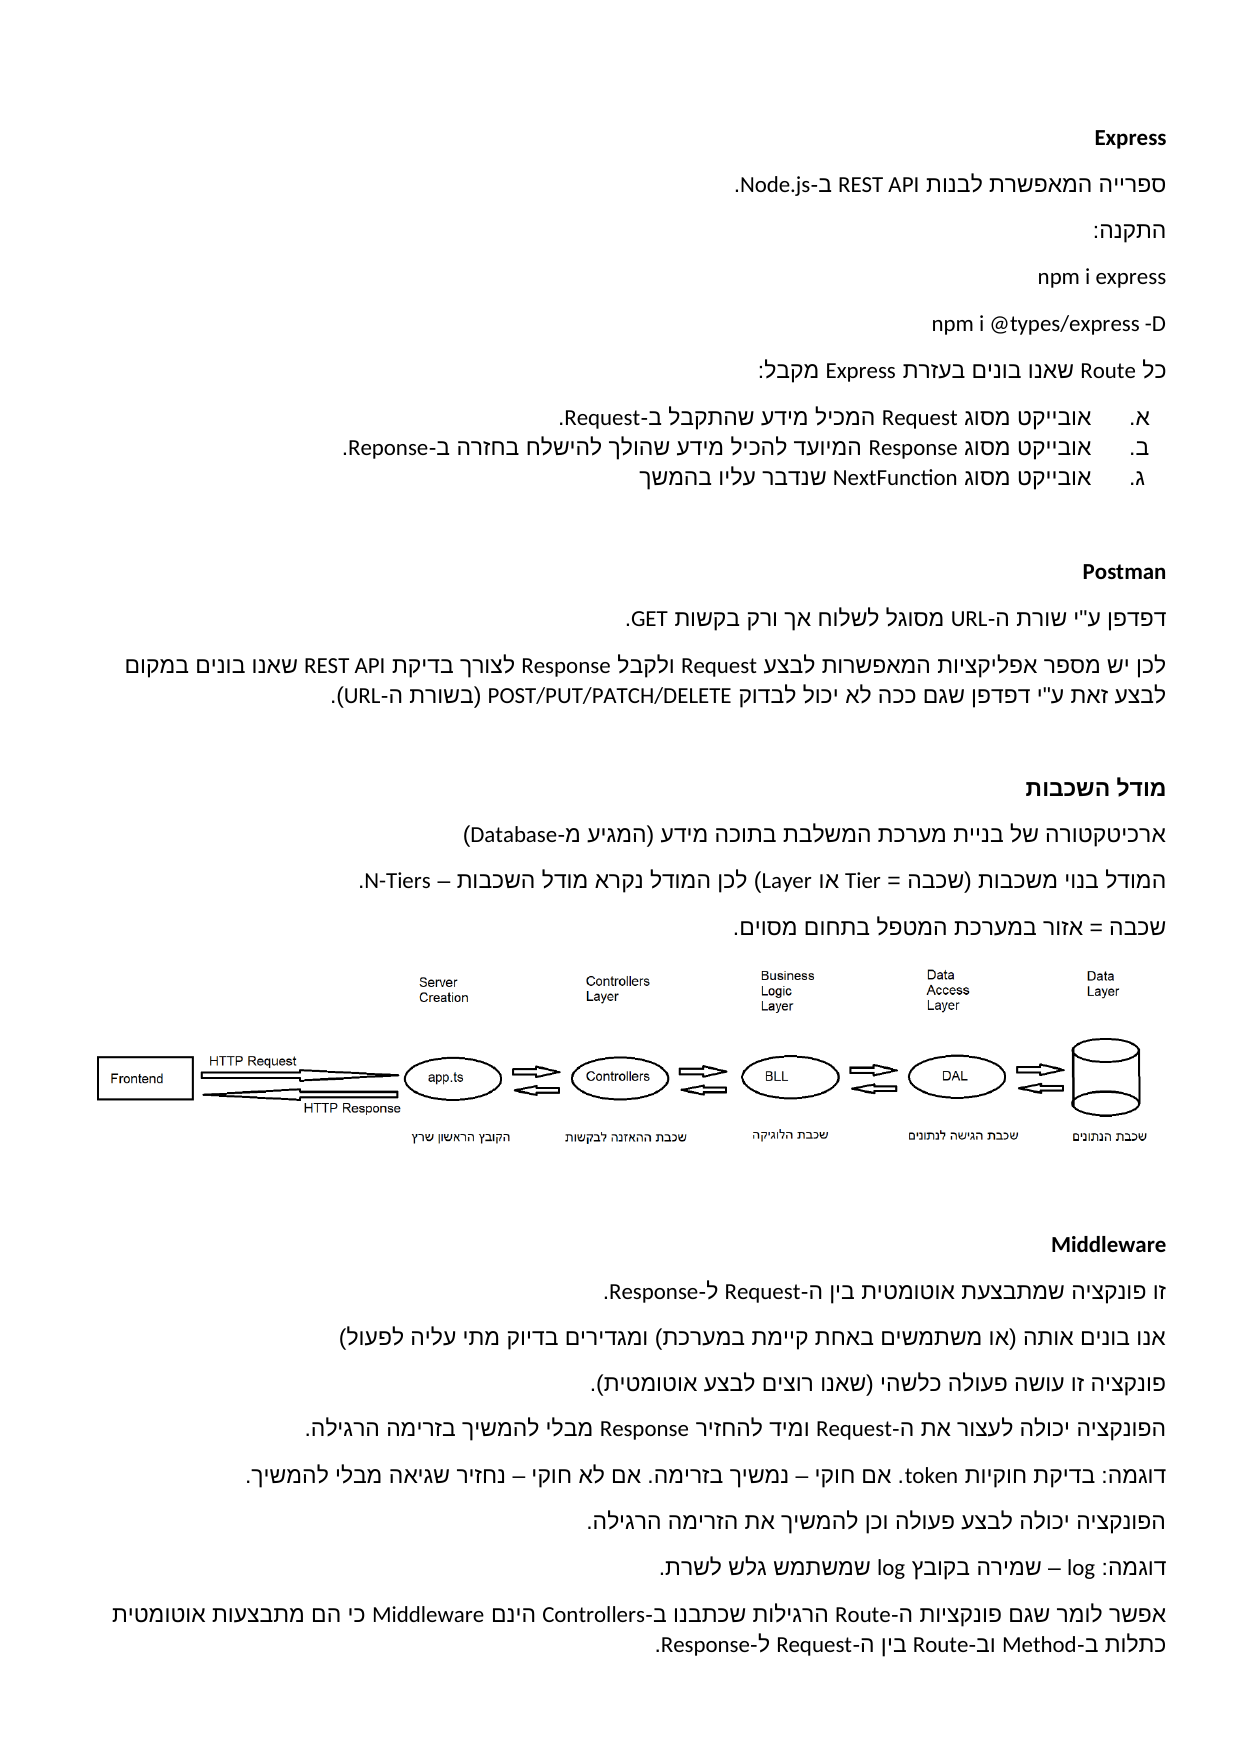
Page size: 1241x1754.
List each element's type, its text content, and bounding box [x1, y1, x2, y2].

text Middleware [89, 1231, 1167, 1259]
text פונקציה זו עושה פעולה כלשהי (שאנו רוצים לבצע אוטומטית). [89, 1369, 1167, 1396]
text הפונקציה יכולה לבצע פעולה וכן להמשיך את הזרימה הרגילה. [89, 1508, 1167, 1535]
text ארכיטקטורה של בניית מערכת המשלבת בתוכה מידע (המגיע מ-Database) [89, 820, 1167, 848]
text הפונקציה יכולה לעצור את ה-Request ומיד להחזיר Response מבלי להמשיך בזרימה הרגילה. [89, 1414, 1167, 1443]
text זו פונקציה שמתבצעת אוטומטית בין ה-Request ל-Response. [89, 1277, 1167, 1306]
list אובייקט מסוג NextFunction שנדבר עליו בהמשך [89, 463, 1129, 491]
text ספרייה המאפשרת לבנות REST API ב-Node.js. [89, 170, 1167, 198]
text Postman [89, 557, 1167, 585]
text npm i @types/express -D [89, 309, 1167, 337]
picture [89, 958, 1166, 1165]
text מודל השכבות [89, 774, 1167, 801]
text המודל בנוי משכבות (שכבה = Tier או Layer) לכן המודל נקרא מודל השכבות – N-Tiers. [89, 867, 1167, 894]
text אנו בונים אותה (או משתמשים באחת קיימת במערכת) ומגדירים בדיוק מתי עליה לפעול) [89, 1324, 1167, 1351]
text npm i express [89, 262, 1167, 290]
text שכבה = אזור במערכת המטפל בתחום מסוים. [89, 913, 1167, 940]
list אובייקט מסוג Request המכיל מידע שהתקבל ב-Request. [89, 403, 1129, 431]
text דפדפן ע"י שורת ה-URL מסוגל לשלוח אך ורק בקשות GET. [89, 604, 1167, 632]
list אובייקט מסוג Response המיועד להכיל מידע שהולך להישלח בחזרה ב-Reponse. [89, 433, 1129, 461]
text דוגמה: בדיקת חוקיות token. אם חוקי – נמשיך בזרימה. אם לא חוקי – נחזיר שגיאה מבלי להמשיך. [89, 1461, 1167, 1489]
text Express [89, 123, 1167, 151]
text לכן יש מספר אפליקציות המאפשרות לבצע Request ולקבל Response לצורך בדיקת REST API שאנו בונים במקום לבצע זאת ע"י דפדפן שגם ככה לא יכול לבדוק POST/PUT/PATCH/DELETE (בשורת ה-URL). [89, 651, 1167, 709]
text התקנה: [89, 217, 1167, 243]
text דוגמה: log – שמירה בקובץ log שמשתמש גלש לשרת. [89, 1553, 1167, 1581]
text כל Route שאנו בונים בעזרת Express מקבל: [89, 356, 1167, 384]
text אפשר לומר שגם פונקציות ה-Route הרגילות שכתבנו ב-Controllers הינם Middleware כי הם מתבצעות אוטומטית כתלות ב-Method וב-Route בין ה-Request ל-Response. [89, 1600, 1167, 1658]
